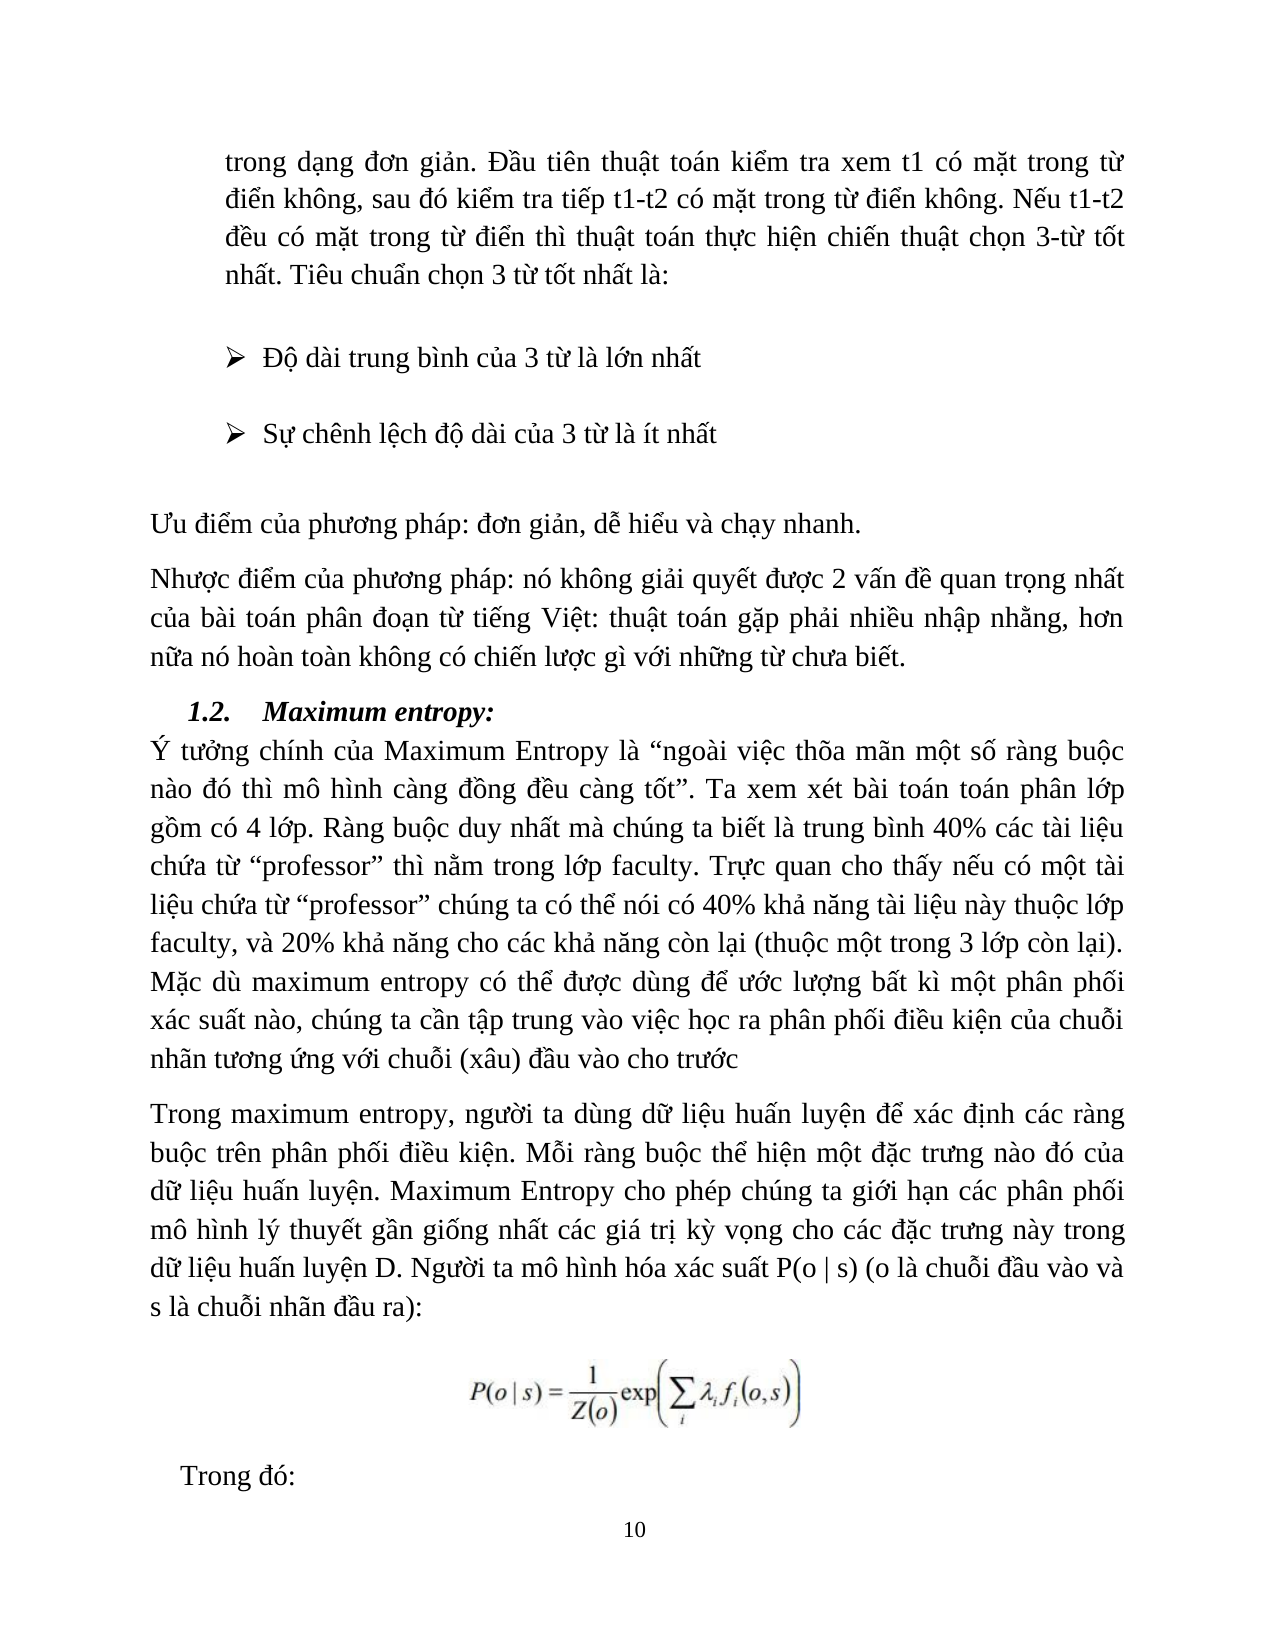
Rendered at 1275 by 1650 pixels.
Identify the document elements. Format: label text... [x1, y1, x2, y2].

list Sự chênh lệch độ dài của 3 từ là ít nhất [225, 401, 1137, 460]
text Nhược điểm của phương pháp: nó không giải quyết được 2 vấn đề quan trọng nhất của bài toán phân đoạn từ tiếng Việt: thuật toán gặp phải nhiều nhập nhằng, hơn nữa nó hoàn toàn không có chiến lược gì với những từ chưa biết. [150, 562, 1126, 672]
text Trong đó: [180, 1458, 1137, 1491]
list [187, 144, 1126, 291]
picture [468, 1359, 801, 1428]
text Ưu điểm của phương pháp: đơn giản, dễ hiểu và chạy nhanh. [150, 506, 1137, 540]
text Trong maximum entropy, người ta dùng dữ liệu huấn luyện để xác định các ràng buộc trên phân phối điều kiện. Mỗi ràng buộc thể hiện một đặc trưng nào đó của dữ liệu huấn luyện. Maximum Entropy cho phép chúng ta giới hạn các phân phối mô hình lý thuyết gần giống nhất các giá trị kỳ vọng cho các đặc trưng này trong dữ liệu huấn luyện D. Người ta mô hình hóa xác suất P(o | s) (o là chuỗi đầu vào và s là chuỗi nhãn đầu ra): [150, 1096, 1126, 1322]
list Độ dài trung bình của 3 từ là lớn nhất [225, 324, 1137, 384]
text Ý tưởng chính của Maximum Entropy là “ngoài việc thõa mãn một số ràng buộc nào đó thì mô hình càng đồng đều càng tốt”. Ta xem xét bài toán toán phân lớp gồm có 4 lớp. Ràng buộc duy nhất mà chúng ta biết là trung bình 40% các tài liệu chứa từ “professor” thì nằm trong lớp faculty. Trực quan cho thấy nếu có một tài liệu chứa từ “professor” chúng ta có thể nói có 40% khả năng tài liệu này thuộc lớp faculty, và 20% khả năng cho các khả năng còn lại (thuộc một trong 3 lớp còn lại). Mặc dù maximum entropy có thể được dùng để ước lượng bất kì một phân phối xác suất nào, chúng ta cần tập trung vào việc học ra phân phối điều kiện của chuỗi nhãn tương ứng với chuỗi (xâu) đầu vào cho trước [150, 733, 1126, 1074]
subtitle Maximum entropy: [187, 694, 1137, 728]
